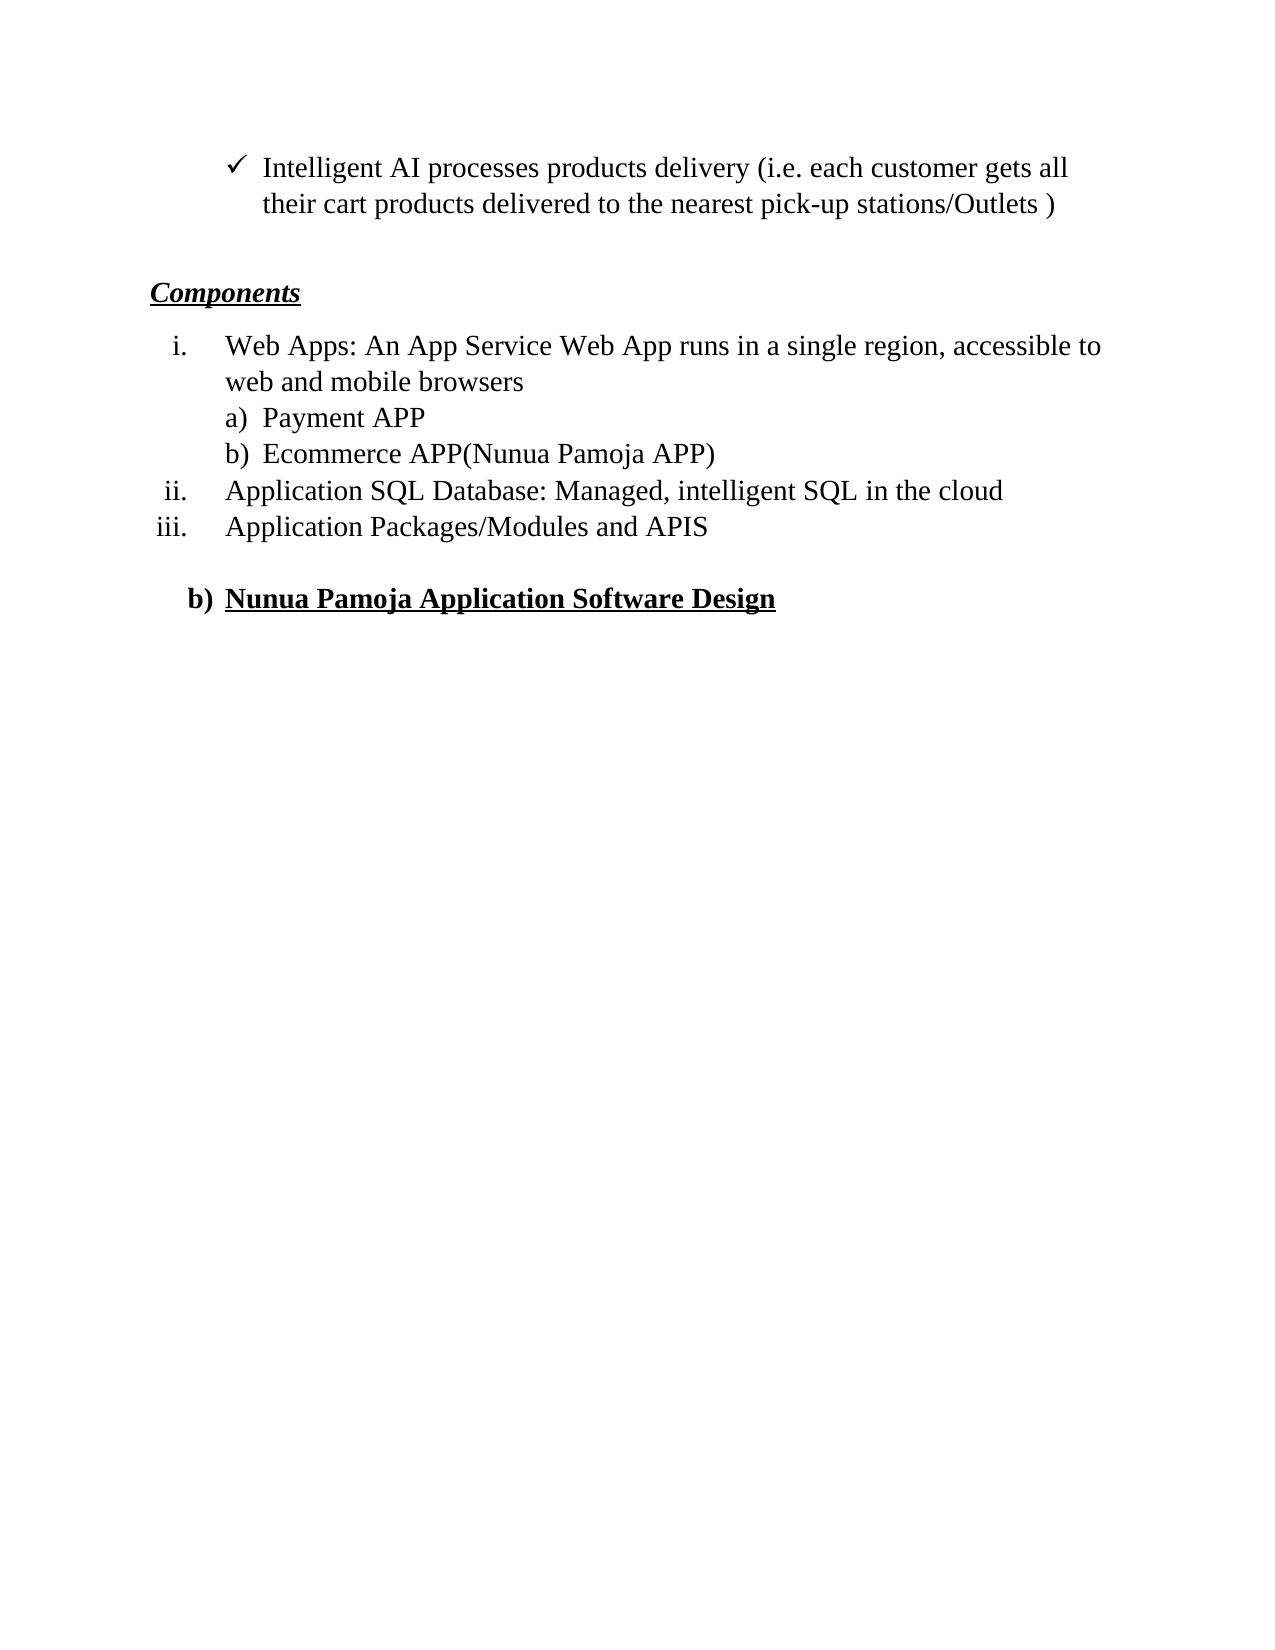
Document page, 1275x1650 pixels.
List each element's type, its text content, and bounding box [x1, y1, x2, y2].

list Application Packages/Modules and APIS [187, 509, 1125, 542]
list Nunua Pamoja Application Software Design [187, 581, 1125, 614]
text Components [150, 275, 1125, 309]
list Intelligent AI processes products delivery (i.e. each customer gets all their cart products delivered to the nearest pick-up stations/Outlets ) [225, 150, 1125, 220]
list Application SQL Database: Managed, intelligent SQL in the cloud [187, 473, 1125, 506]
list Payment APP [225, 400, 1125, 434]
list Ecommerce APP(Nunua Pamoja APP) [225, 436, 1125, 470]
list Web Apps: An App Service Web App runs in a single region, accessible to web and mobile browsers [187, 328, 1125, 398]
